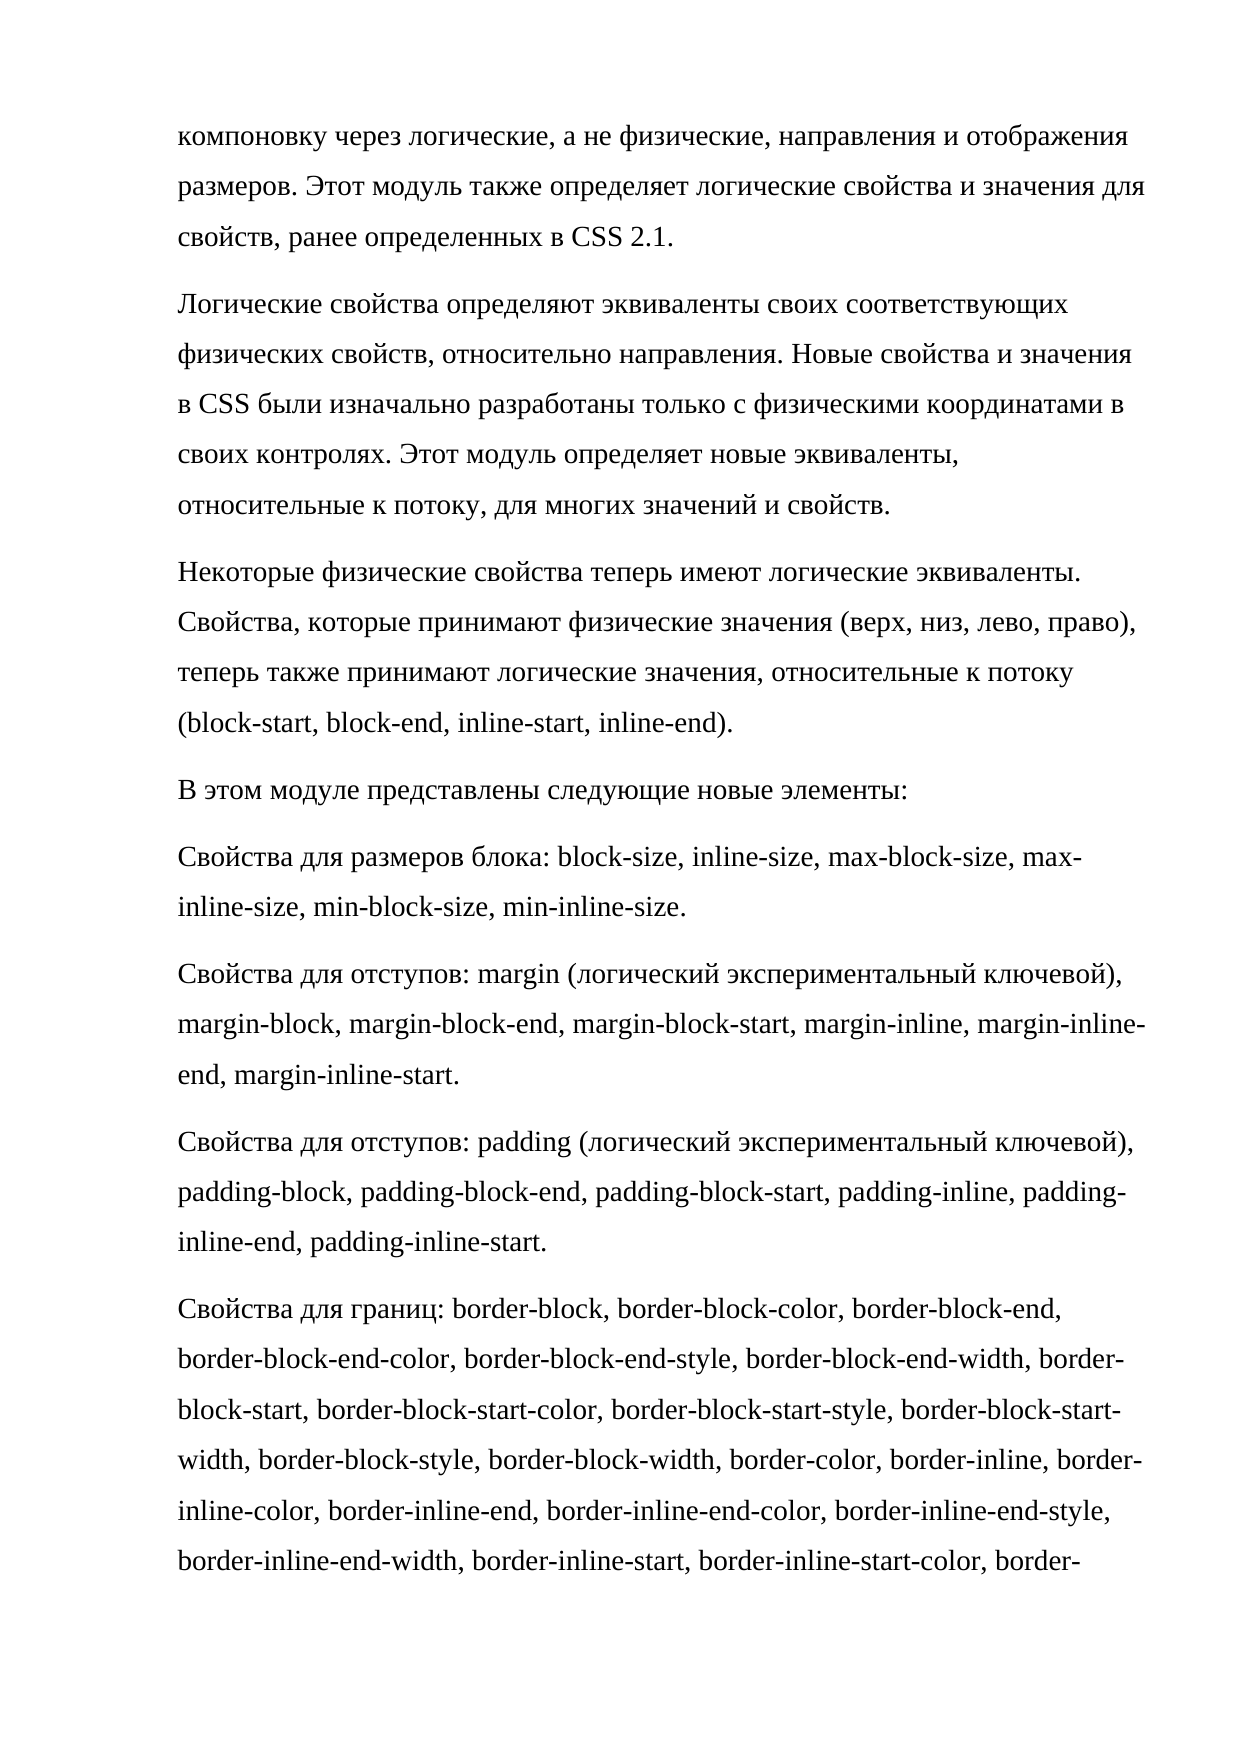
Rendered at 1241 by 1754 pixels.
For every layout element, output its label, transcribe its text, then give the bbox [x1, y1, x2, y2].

text Свойства для отступов: padding (логический экспериментальный ключевой), padding-block, padding-block-end, padding-block-start, padding-inline, padding-inline-end, padding-inline-start. [177, 1124, 1152, 1258]
text Логические свойства определяют эквиваленты своих соответствующих физических свойств, относительно направления. Новые свойства и значения в CSS были изначально разработаны только с физическими координатами в своих контролях. Этот модуль определяет новые эквиваленты, относительные к потоку, для многих значений и свойств. [177, 286, 1152, 521]
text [177, 118, 1152, 252]
text Некоторые физические свойства теперь имеют логические эквиваленты. Свойства, которые принимают физические значения (верх, низ, лево, право), теперь также принимают логические значения, относительные к потоку (block-start, block-end, inline-start, inline-end). [177, 554, 1152, 738]
text Свойства для размеров блока: block-size, inline-size, max-block-size, max-inline-size, min-block-size, min-inline-size. [177, 839, 1152, 923]
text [177, 1291, 1152, 1576]
text В этом модуле представлены следующие новые элементы: [177, 772, 1152, 805]
text Свойства для отступов: margin (логический экспериментальный ключевой), margin-block, margin-block-end, margin-block-start, margin-inline, margin-inline-end, margin-inline-start. [177, 956, 1152, 1090]
